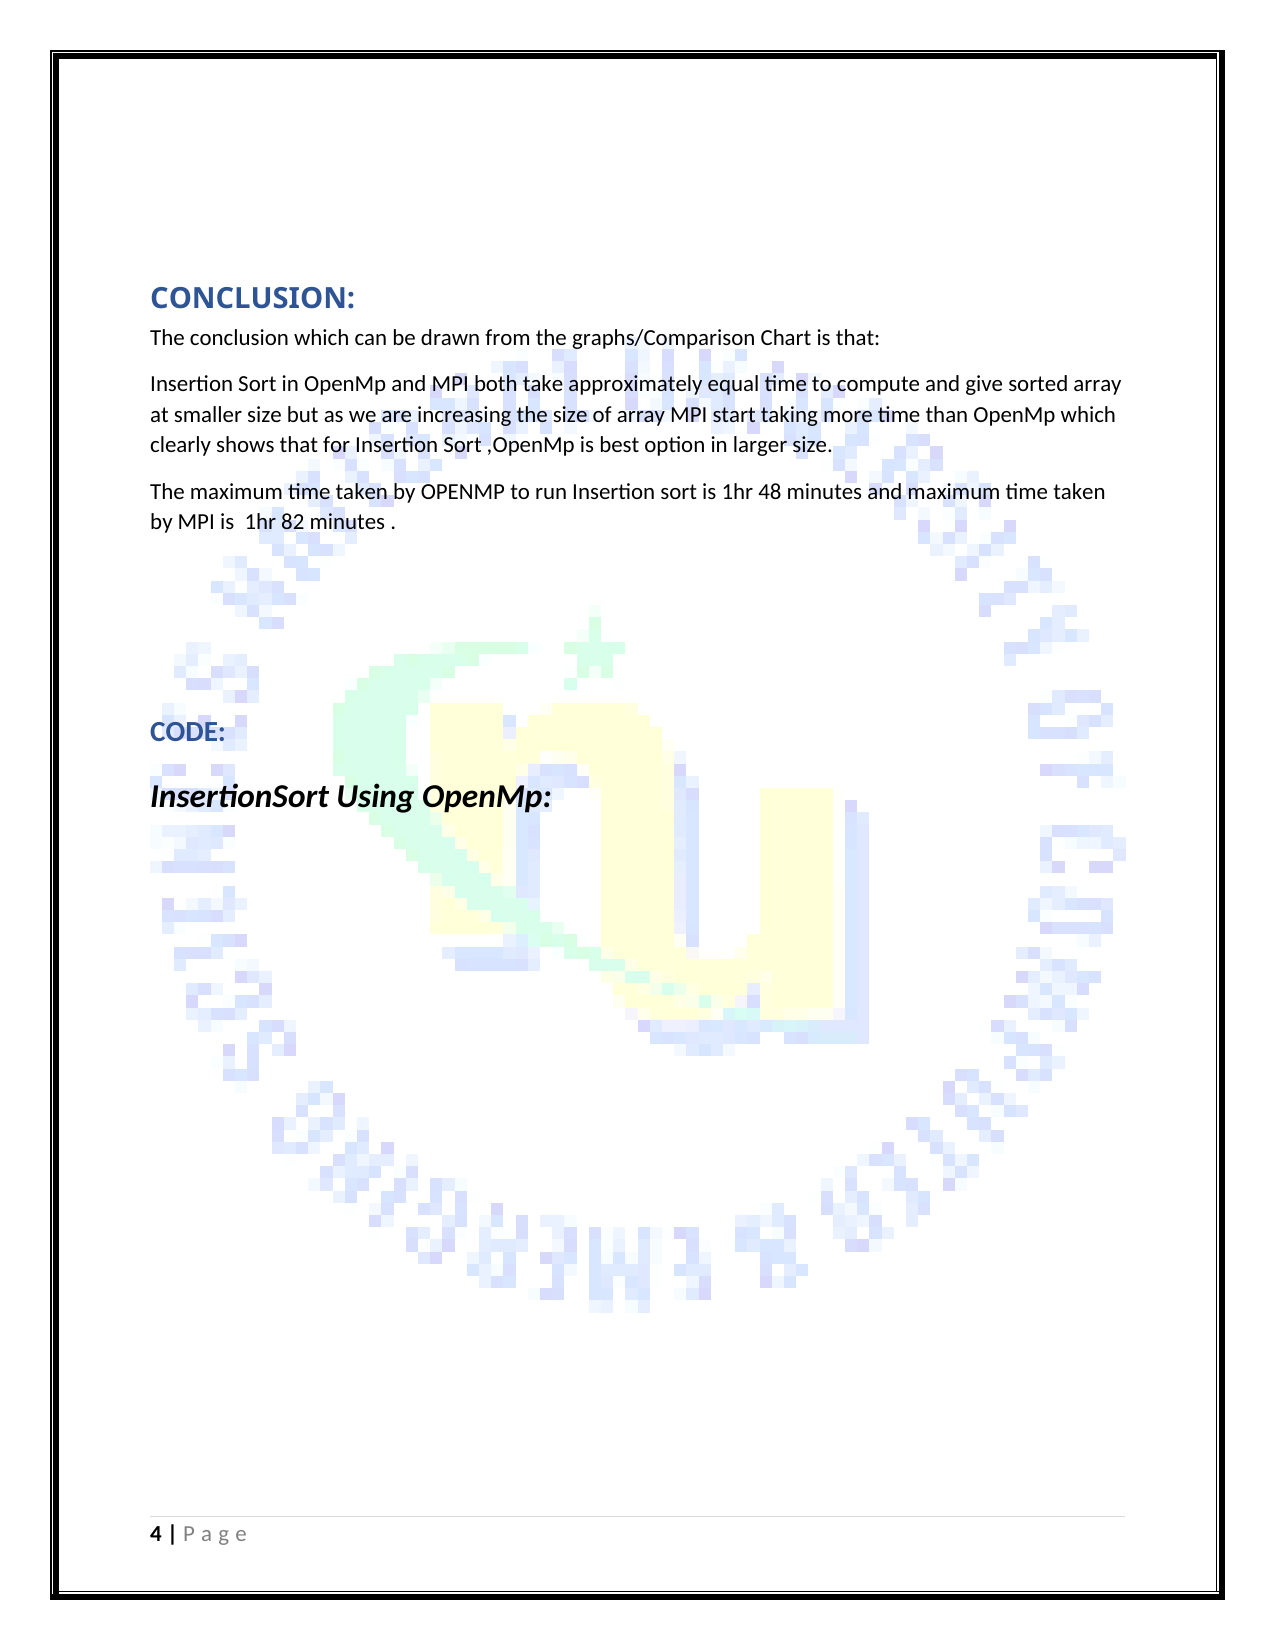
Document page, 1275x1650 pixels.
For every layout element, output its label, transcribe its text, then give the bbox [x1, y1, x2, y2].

text Insertion Sort in OpenMp and MPI both take approximately equal time to compute and give sorted array at smaller size but as we are increasing the size of array MPI start taking more time than OpenMp which clearly shows that for Insertion Sort ,OpenMp is best option in larger size. [150, 369, 1125, 458]
text InsertionSort Using OpenMp: [150, 775, 1125, 816]
text CODE: [150, 713, 1125, 749]
text The conclusion which can be drawn from the graphs/Comparison Chart is that: [150, 323, 1125, 351]
subtitle CONCLUSION: [150, 277, 1125, 317]
text The maximum time taken by OPENMP to run Insertion sort is 1hr 48 minutes and maximum time taken by MPI is 1hr 82 minutes . [150, 477, 1125, 535]
